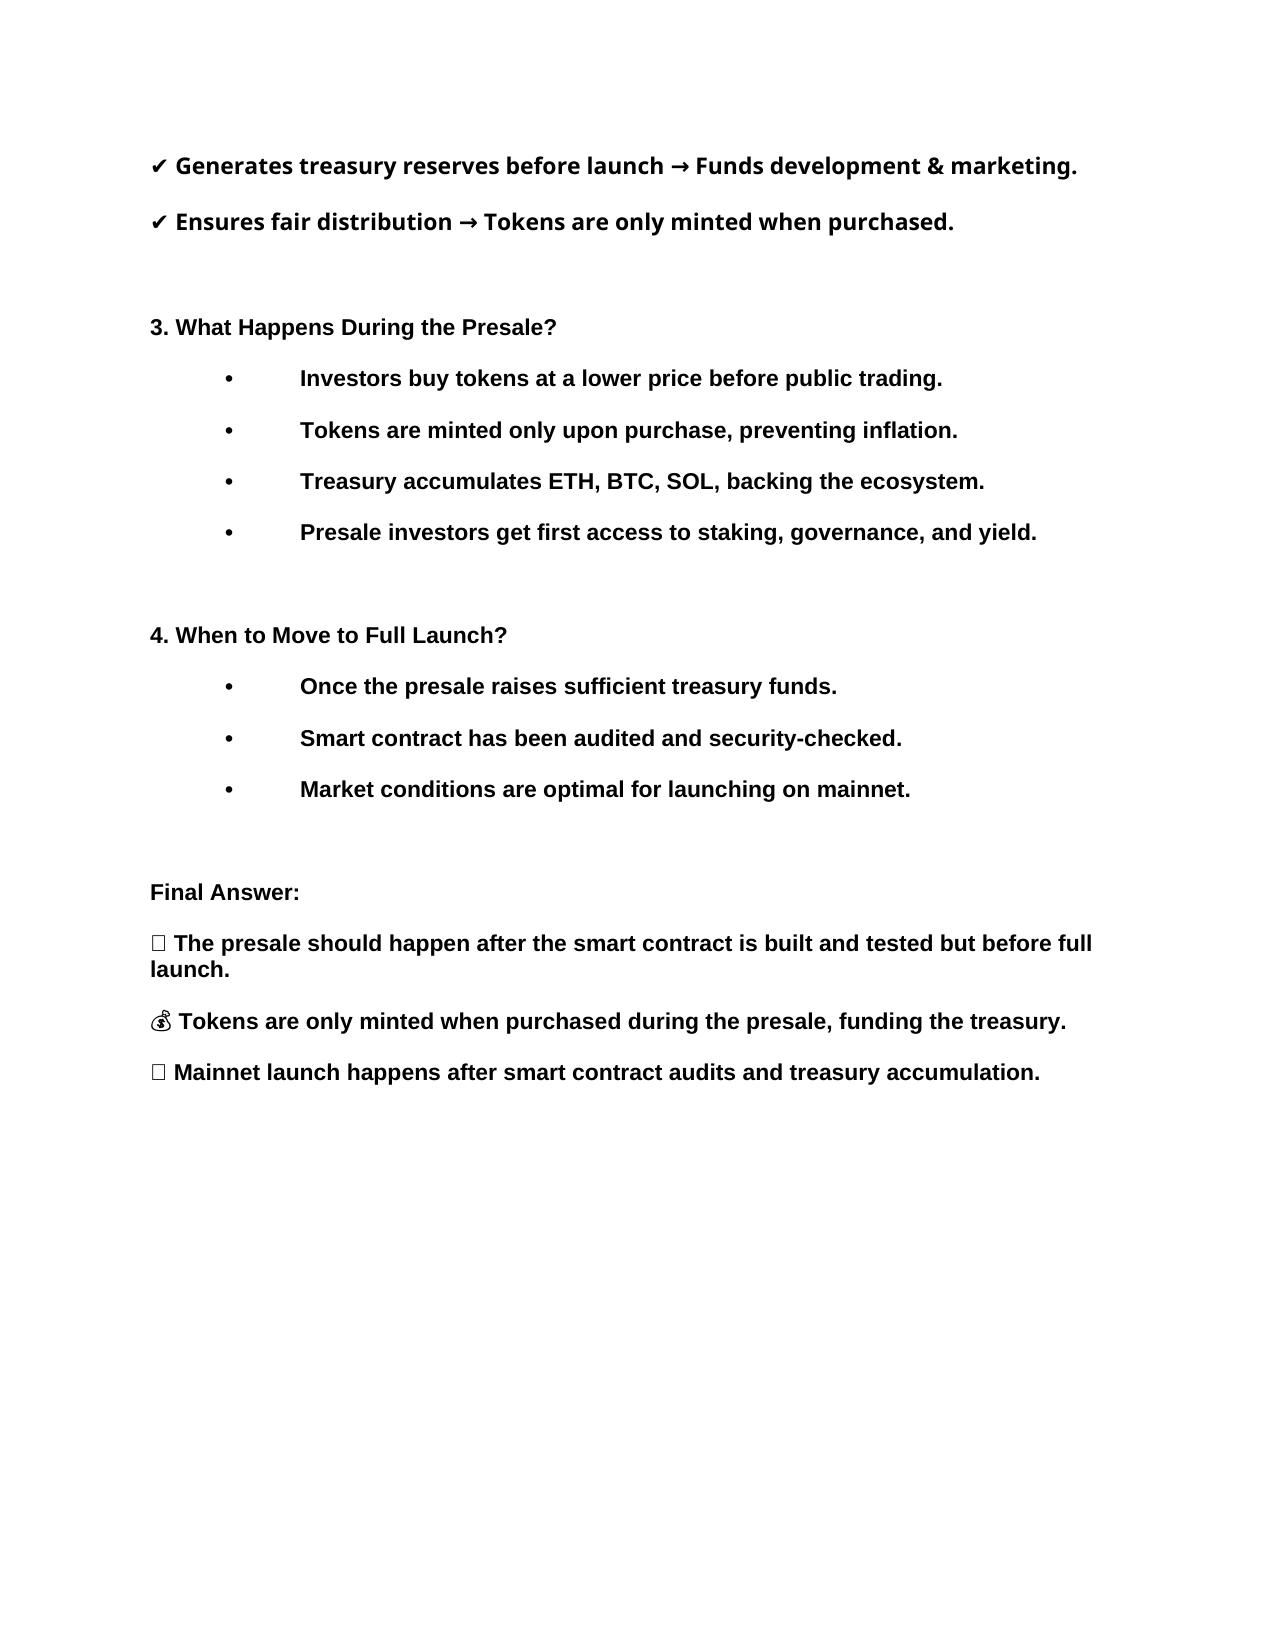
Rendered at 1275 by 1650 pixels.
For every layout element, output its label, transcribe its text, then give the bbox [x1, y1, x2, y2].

text • Tokens are minted only upon purchase, preventing inflation. [150, 417, 1125, 443]
text • Treasury accumulates ETH, BTC, SOL, backing the ecosystem. [150, 468, 1125, 494]
text 🚀 Mainnet launch happens after smart contract audits and treasury accumulation. [150, 1059, 1125, 1086]
text 4. When to Move to Full Launch? [150, 622, 1125, 648]
text 🔥 The presale should happen after the smart contract is built and tested but before full launch. [150, 930, 1125, 983]
text • Once the presale raises sufficient treasury funds. [150, 673, 1125, 700]
text • Presale investors get first access to staking, governance, and yield. [150, 519, 1125, 546]
text • Smart contract has been audited and security-checked. [150, 725, 1125, 751]
text • Investors buy tokens at a lower price before public trading. [150, 365, 1125, 392]
text ✔ Generates treasury reserves before launch → Funds development & marketing. [150, 150, 1125, 181]
text Final Answer: [150, 879, 1125, 905]
text ✔ Ensures fair distribution → Tokens are only minted when purchased. [150, 206, 1125, 237]
text 💰 Tokens are only minted when purchased during the presale, funding the treasury. [150, 1008, 1125, 1034]
text • Market conditions are optimal for launching on mainnet. [150, 776, 1125, 802]
text 3. What Happens During the Presale? [150, 314, 1125, 340]
